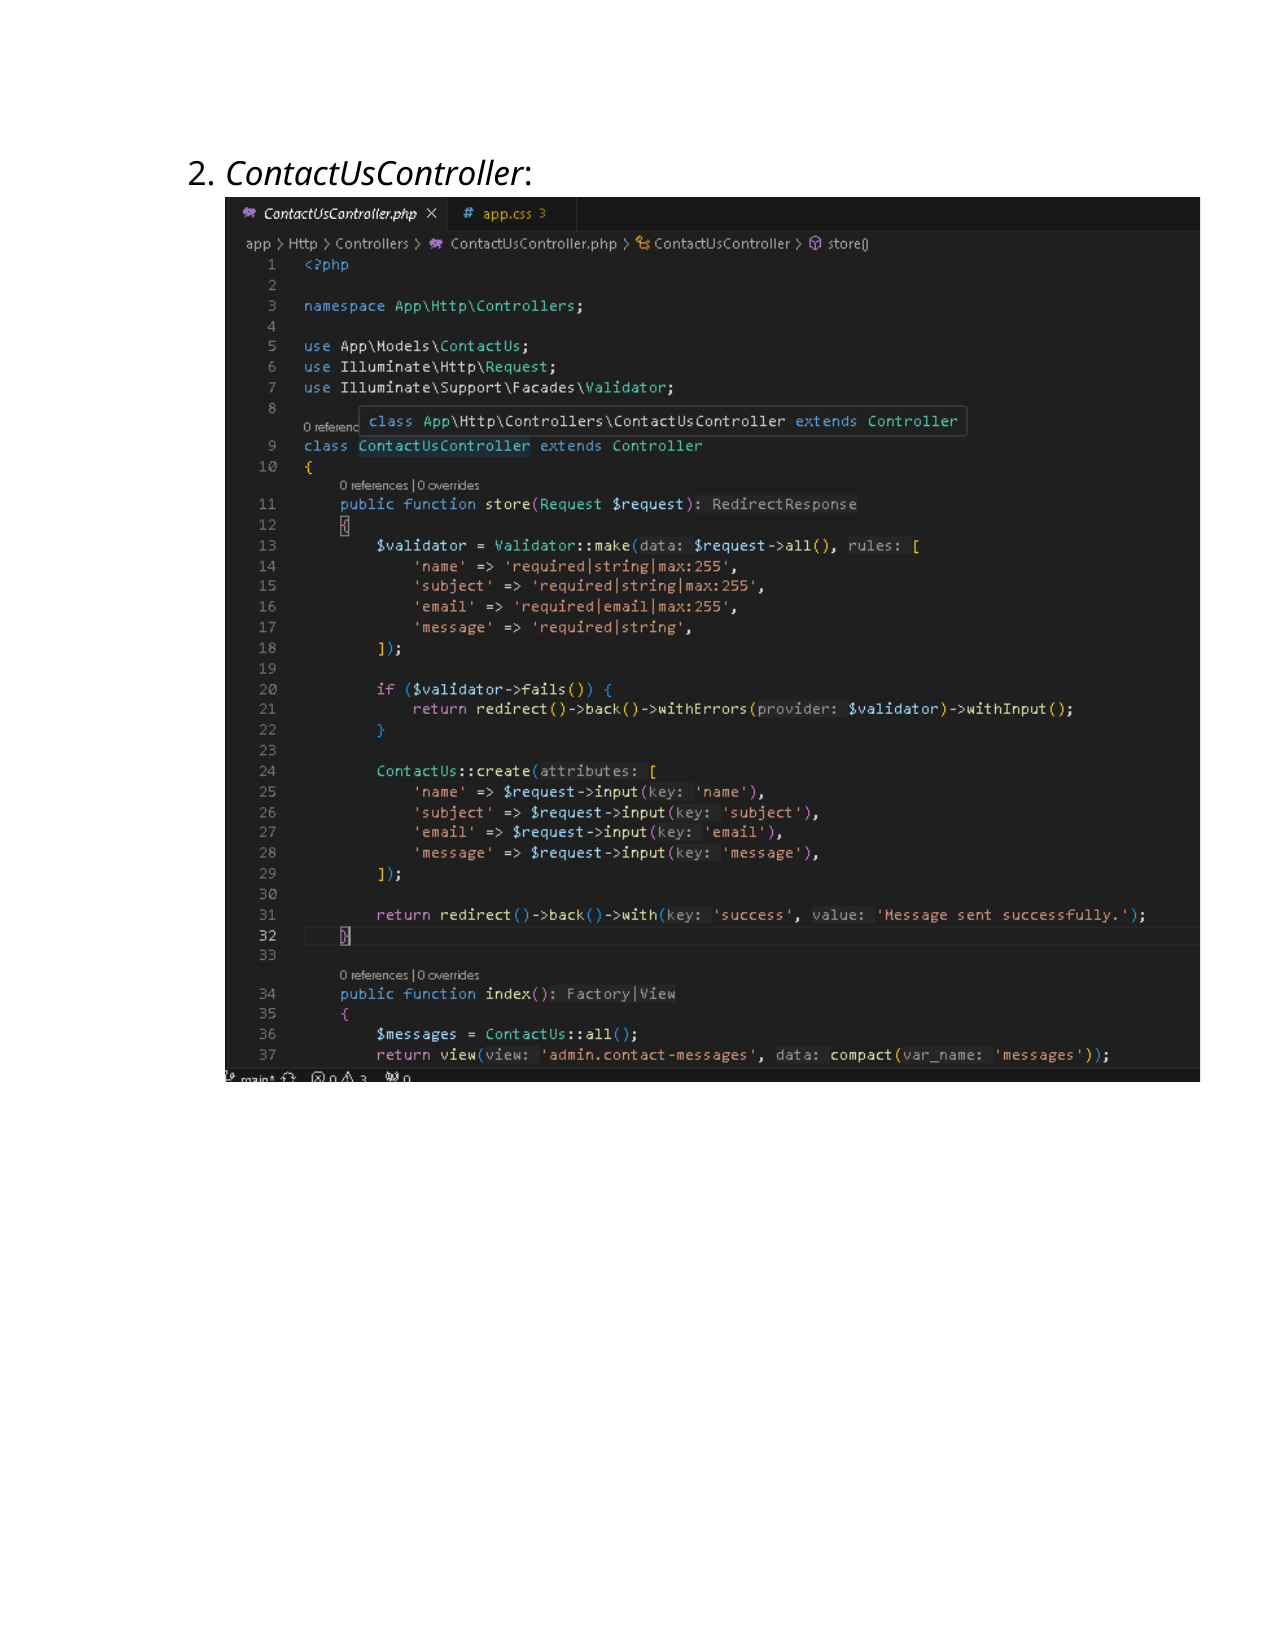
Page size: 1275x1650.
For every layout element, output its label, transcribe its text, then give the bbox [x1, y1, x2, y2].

picture [225, 197, 1200, 1082]
